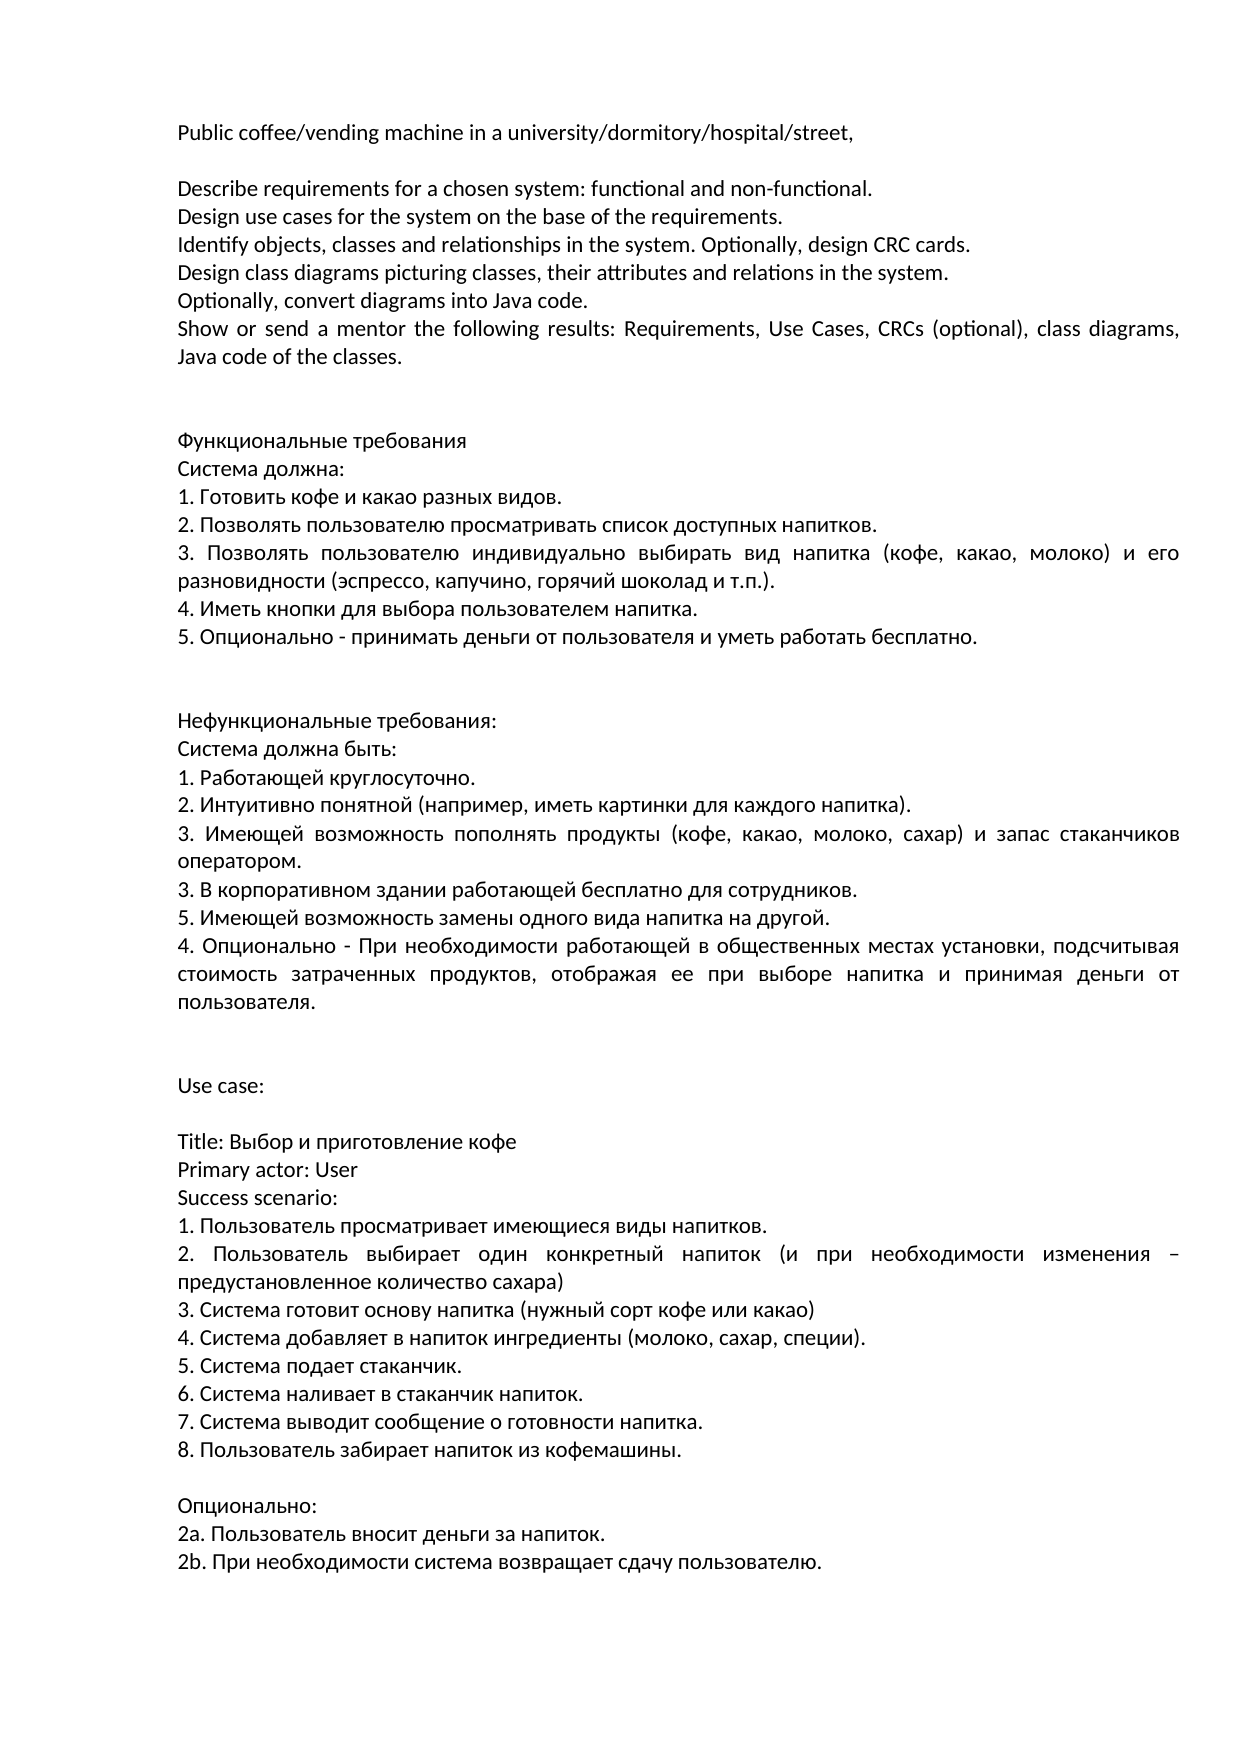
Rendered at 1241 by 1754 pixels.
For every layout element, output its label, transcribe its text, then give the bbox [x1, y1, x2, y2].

text 1. Готовить кофе и какао разных видов. [177, 482, 1181, 510]
text 3. Позволять пользователю индивидуально выбирать вид напитка (кофе, какао, молоко) и его разновидности (эспрессо, капучино, горячий шоколад и т.п.). [177, 538, 1181, 594]
text Система должна быть: [177, 734, 1181, 763]
text Design use cases for the system on the base of the requirements. [177, 202, 1181, 230]
text Нефункциональные требования: [177, 707, 1181, 734]
text Describe requirements for a chosen system: functional and non-functional. [177, 174, 1181, 202]
text 2b. При необходимости система возвращает сдачу пользователю. [177, 1547, 1181, 1575]
text 8. Пользователь забирает напиток из кофемашины. [177, 1435, 1181, 1463]
text 5. Опционально - принимать деньги от пользователя и уметь работать бесплатно. [177, 622, 1181, 651]
text Use case: [177, 1071, 1181, 1099]
text 5. Имеющей возможность замены одного вида напитка на другой. [177, 903, 1181, 931]
text Design class diagrams picturing classes, their attributes and relations in the system. [177, 258, 1181, 286]
text 4. Иметь кнопки для выбора пользователем напитка. [177, 594, 1181, 622]
text 3. Система готовит основу напитка (нужный сорт кофе или какао) [177, 1295, 1181, 1323]
text 1. Пользователь просматривает имеющиеся виды напитков. [177, 1211, 1181, 1239]
text 3. В корпоративном здании работающей бесплатно для сотрудников. [177, 875, 1181, 903]
text 1. Работающей круглосуточно. [177, 763, 1181, 791]
text Опционально: [177, 1491, 1181, 1519]
text 2. Интуитивно понятной (например, иметь картинки для каждого напитка). [177, 791, 1181, 819]
text Success scenario: [177, 1183, 1181, 1211]
text Функциональные требования [177, 426, 1181, 454]
text 5. Система подает стаканчик. [177, 1351, 1181, 1379]
text 2а. Пользователь вносит деньги за напиток. [177, 1519, 1181, 1547]
text Identify objects, classes and relationships in the system. Optionally, design CRC cards. [177, 230, 1181, 258]
text 4. Система добавляет в напиток ингредиенты (молоко, сахар, специи). [177, 1323, 1181, 1351]
text Show or send a mentor the following results: Requirements, Use Cases, CRCs (optional), class diagrams, Java code of the classes. [177, 314, 1181, 370]
text 2. Позволять пользователю просматривать список доступных напитков. [177, 510, 1181, 538]
text 6. Система наливает в стаканчик напиток. [177, 1379, 1181, 1407]
text 4. Опционально - При необходимости работающей в общественных местах установки, подсчитывая стоимость затраченных продуктов, отображая ее при выборе напитка и принимая деньги от пользователя. [177, 931, 1181, 1015]
text 2. Пользователь выбирает один конкретный напиток (и при необходимости изменения – предустановленное количество сахара) [177, 1239, 1181, 1295]
text Title: Выбор и приготовление кофе [177, 1127, 1181, 1155]
text Система должна: [177, 454, 1181, 482]
text Primary actor: User [177, 1155, 1181, 1183]
text Public coffee/vending machine in a university/dormitory/hospital/street, [177, 118, 1181, 146]
text 3. Имеющей возможность пополнять продукты (кофе, какао, молоко, сахар) и запас стаканчиков оператором. [177, 819, 1181, 875]
text 7. Система выводит сообщение о готовности напитка. [177, 1407, 1181, 1435]
text Optionally, convert diagrams into Java code. [177, 286, 1181, 314]
